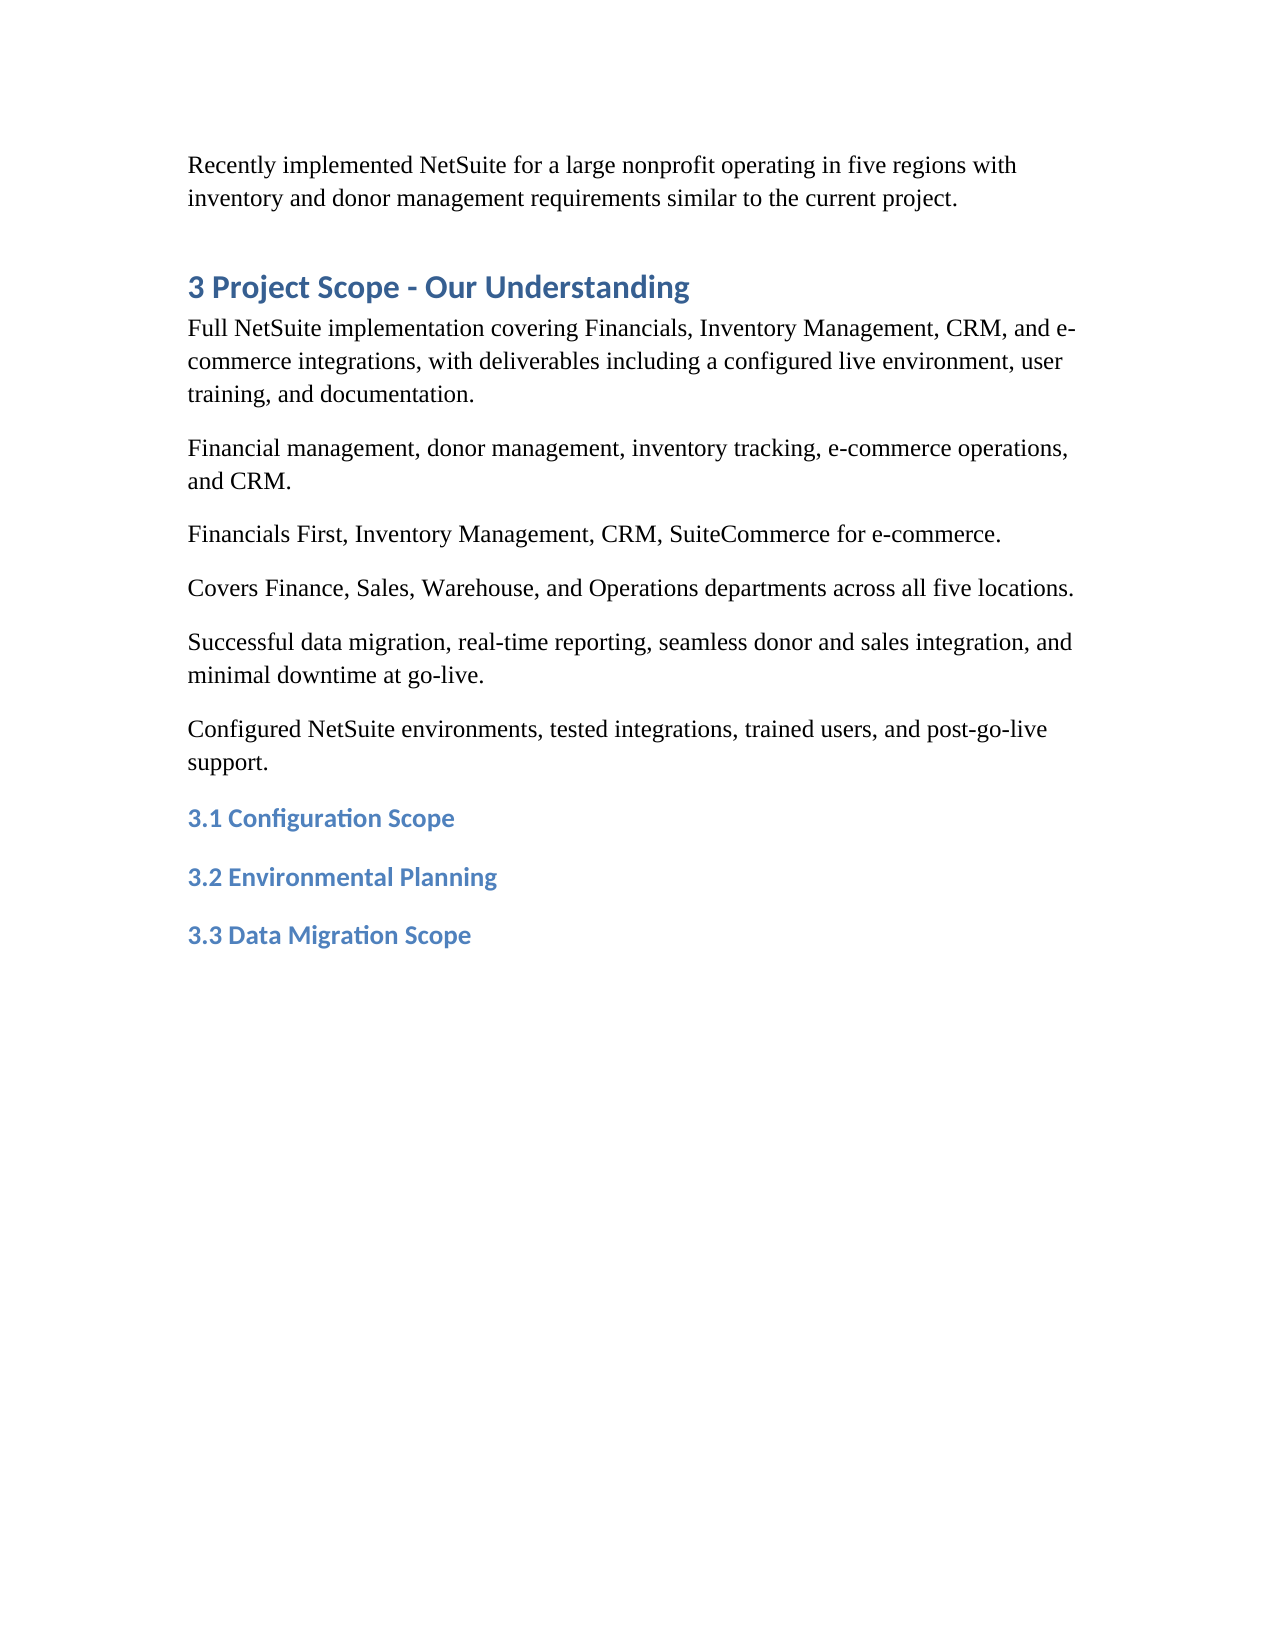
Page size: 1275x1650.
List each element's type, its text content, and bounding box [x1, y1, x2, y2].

text Full NetSuite implementation covering Financials, Inventory Management, CRM, and e-commerce integrations, with deliverables including a configured live environment, user training, and documentation. [187, 313, 1087, 408]
subtitle 3.1 Configuration Scope [187, 801, 1087, 834]
subtitle 3.2 Environmental Planning [187, 860, 1087, 893]
text Recently implemented NetSuite for a large nonprofit operating in five regions with inventory and donor management requirements similar to the current project. [187, 150, 1087, 212]
subtitle 3 Project Scope - Our Understanding [187, 266, 1087, 307]
text Covers Finance, Sales, Warehouse, and Operations departments across all five locations. [187, 573, 1087, 602]
text Financial management, donor management, inventory tracking, e-commerce operations, and CRM. [187, 433, 1087, 494]
text Financials First, Inventory Management, CRM, SuiteCommerce for e-commerce. [187, 519, 1087, 548]
text Successful data migration, real-time reporting, seamless donor and sales integration, and minimal downtime at go-live. [187, 627, 1087, 689]
subtitle 3.3 Data Migration Scope [187, 918, 1087, 952]
text Configured NetSuite environments, tested integrations, trained users, and post-go-live support. [187, 714, 1087, 776]
